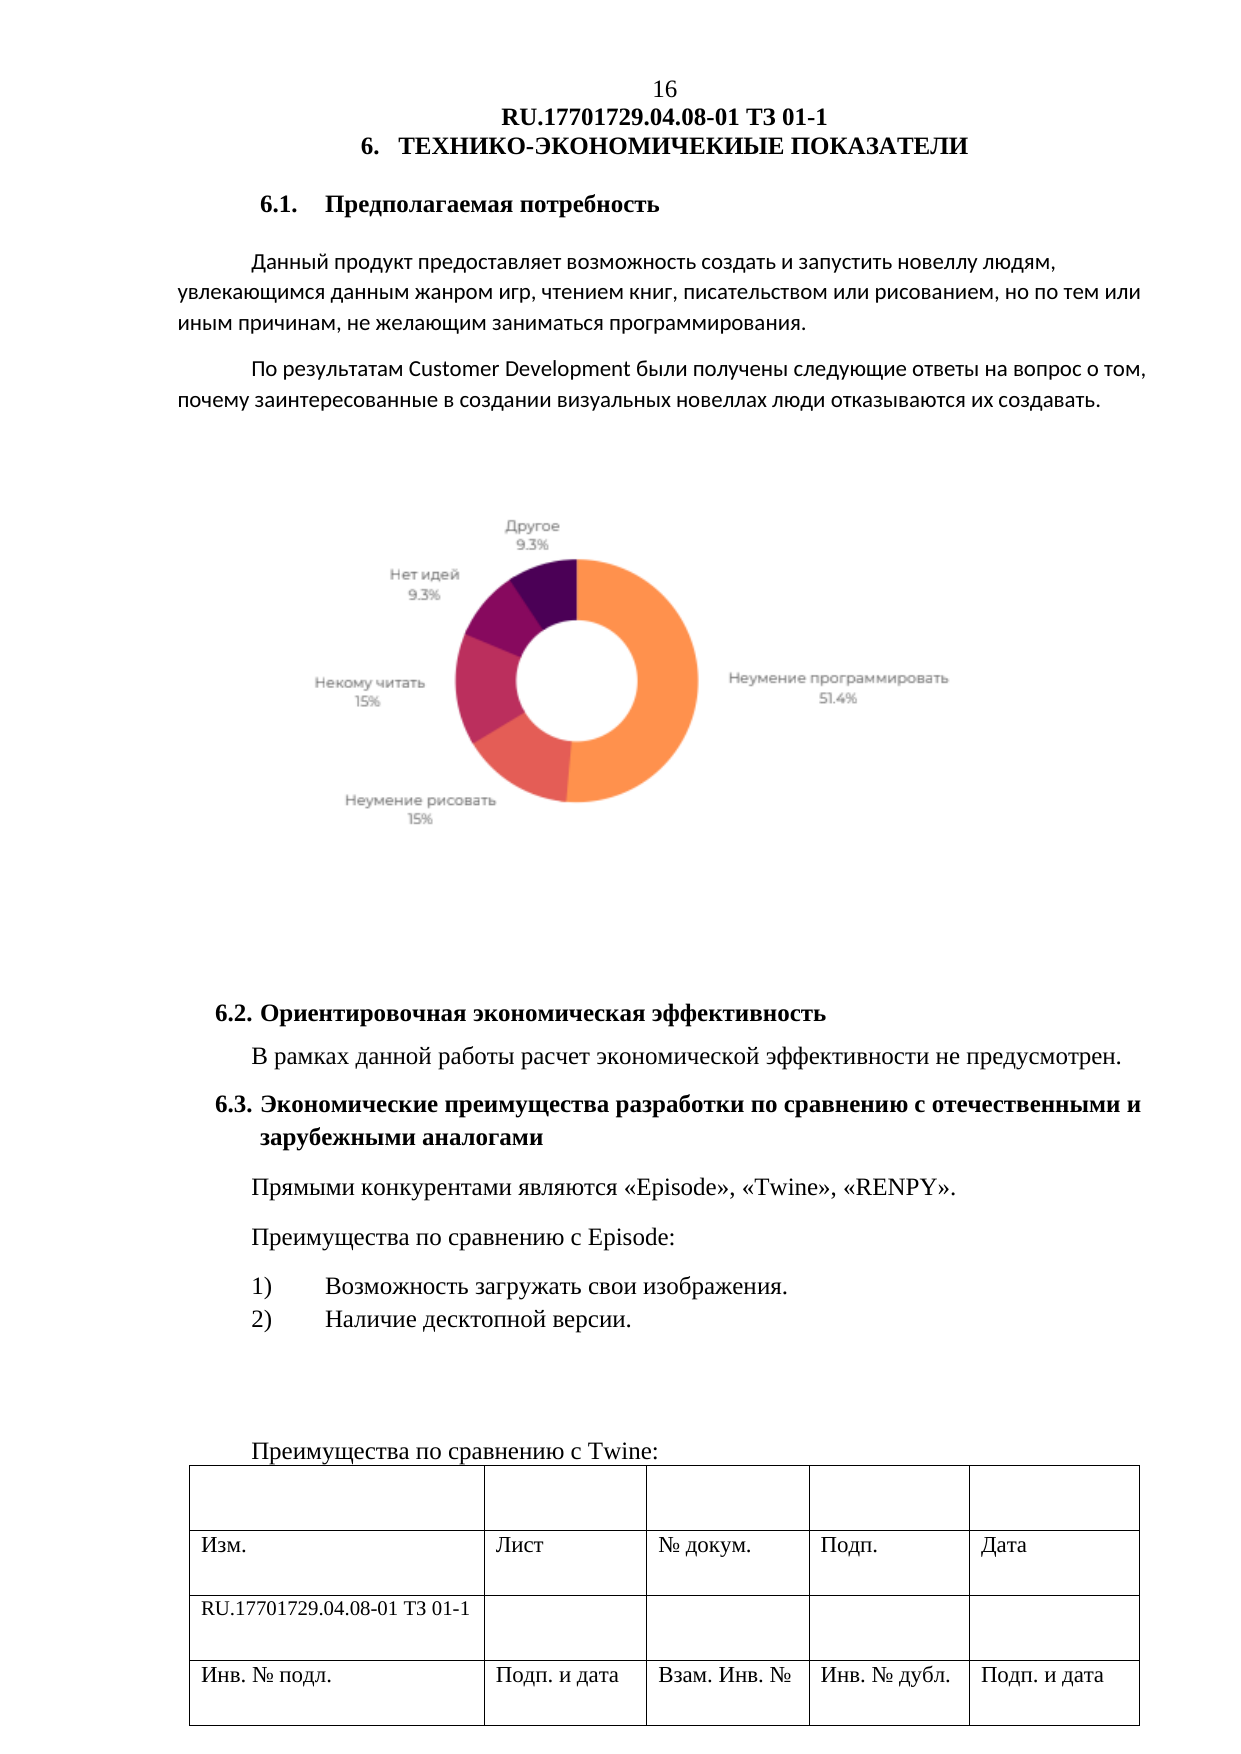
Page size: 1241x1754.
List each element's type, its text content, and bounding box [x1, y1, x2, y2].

text Прямыми конкурентами являются «Episode», «Twine», «RENPY». [251, 1172, 1152, 1201]
list Возможность загружать свои изображения. [251, 1271, 1152, 1300]
text Преимущества по сравнению с Episode: [251, 1222, 1152, 1250]
text Данный продукт предоставляет возможность создать и запустить новеллу людям, увлекающимся данным жанром игр, чтением книг, писательством или рисованием, но по тем или иным причинам, не желающим заниматься программирования. [177, 247, 1152, 336]
subtitle Ориентировочная экономическая эффективность [215, 998, 1152, 1027]
subtitle ТЕХНИКО-ЭКОНОМИЧЕКИЫЕ ПОКАЗАТЕЛИ [177, 131, 1152, 160]
text В рамках данной работы расчет экономической эффективности не предусмотрен. [251, 1041, 1152, 1070]
subtitle Предполагаемая потребность [186, 189, 1152, 218]
list Наличие десктопной версии. [251, 1304, 1152, 1333]
text По результатам Customer Development были получены следующие ответы на вопрос о том, почему заинтересованные в создании визуальных новеллах люди отказываются их создавать. [177, 354, 1152, 413]
picture [259, 431, 1020, 981]
subtitle Экономические преимущества разработки по сравнению с отечественными и зарубежными аналогами [215, 1089, 1152, 1151]
list Преимущества по сравнению с Twine: [251, 1436, 1152, 1465]
